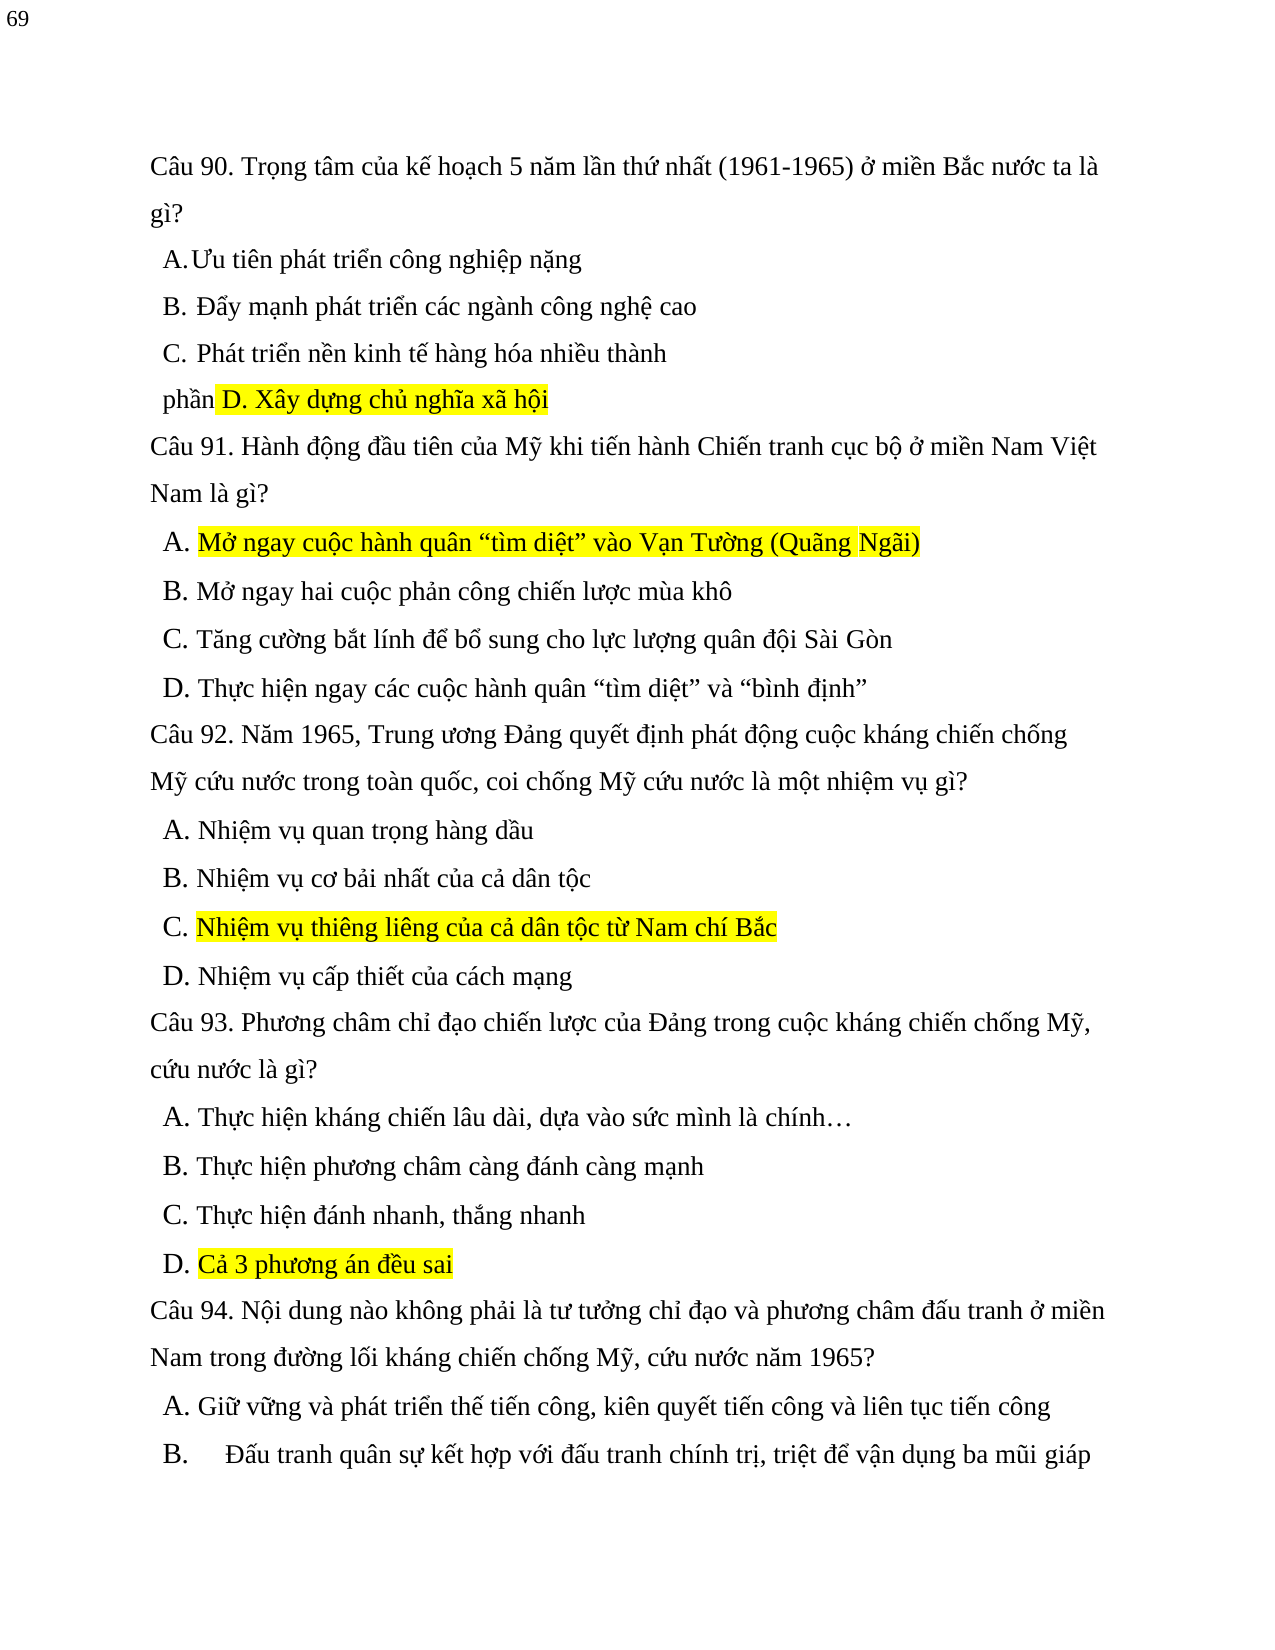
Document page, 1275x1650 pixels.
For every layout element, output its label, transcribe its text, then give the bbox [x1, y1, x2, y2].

text Câu 93. Phương châm chỉ đạo chiến lược của Đảng trong cuộc kháng chiến chống Mỹ, cứu nước là gì? [150, 1006, 1099, 1084]
list Thực hiện ngay các cuộc hành quân “tìm diệt” và “bình định” [162, 670, 1135, 703]
list Cả 3 phương án đều sai [162, 1246, 1135, 1279]
list Đẩy mạnh phát triển các ngành công nghệ cao [162, 290, 1135, 322]
list Ưu tiên phát triển công nghiệp nặng [162, 244, 1135, 275]
text Câu 90. Trọng tâm của kế hoạch 5 năm lần thứ nhất (1961-1965) ở miền Bắc nước ta là gì? [150, 150, 1101, 228]
list Nhiệm vụ cấp thiết của cách mạng [162, 958, 1135, 991]
list Thực hiện kháng chiến lâu dài, dựa vào sức mình là chính… [162, 1100, 1135, 1133]
list Tăng cường bắt lính để bổ sung cho lực lượng quân đội Sài Gòn [162, 621, 1135, 654]
list Phát triển nền kinh tế hàng hóa nhiều thành phần D. Xây dựng chủ nghĩa xã hội [162, 337, 726, 415]
text Câu 92. Năm 1965, Trung ương Đảng quyết định phát động cuộc kháng chiến chống Mỹ cứu nước trong toàn quốc, coi chống Mỹ cứu nước là một nhiệm vụ gì? [150, 718, 1070, 796]
list Đấu tranh quân sự kết hợp với đấu tranh chính trị, triệt để vận dụng ba mũi giáp [162, 1436, 1135, 1470]
text Câu 91. Hành động đầu tiên của Mỹ khi tiến hành Chiến tranh cục bộ ở miền Nam Việt Nam là gì? [150, 430, 1100, 508]
list Mở ngay cuộc hành quân “tìm diệt” vào Vạn Tường (Quãng Ngãi) [162, 524, 1135, 557]
list Nhiệm vụ quan trọng hàng dầu [162, 812, 1135, 845]
list Mở ngay hai cuộc phản công chiến lược mùa khô [162, 573, 1135, 606]
list Giữ vững và phát triển thế tiến công, kiên quyết tiến công và liên tục tiến công [162, 1388, 1135, 1421]
text Câu 94. Nội dung nào không phải là tư tưởng chỉ đạo và phương châm đấu tranh ở miền Nam trong đường lối kháng chiến chống Mỹ, cứu nước năm 1965? [150, 1294, 1135, 1372]
list Thực hiện phương châm càng đánh càng mạnh [162, 1148, 1135, 1182]
list Thực hiện đánh nhanh, thắng nhanh [162, 1197, 1135, 1231]
list Nhiệm vụ thiêng liêng của cả dân tộc từ Nam chí Bắc [162, 909, 1135, 943]
list Nhiệm vụ cơ bải nhất của cả dân tộc [162, 861, 1135, 894]
